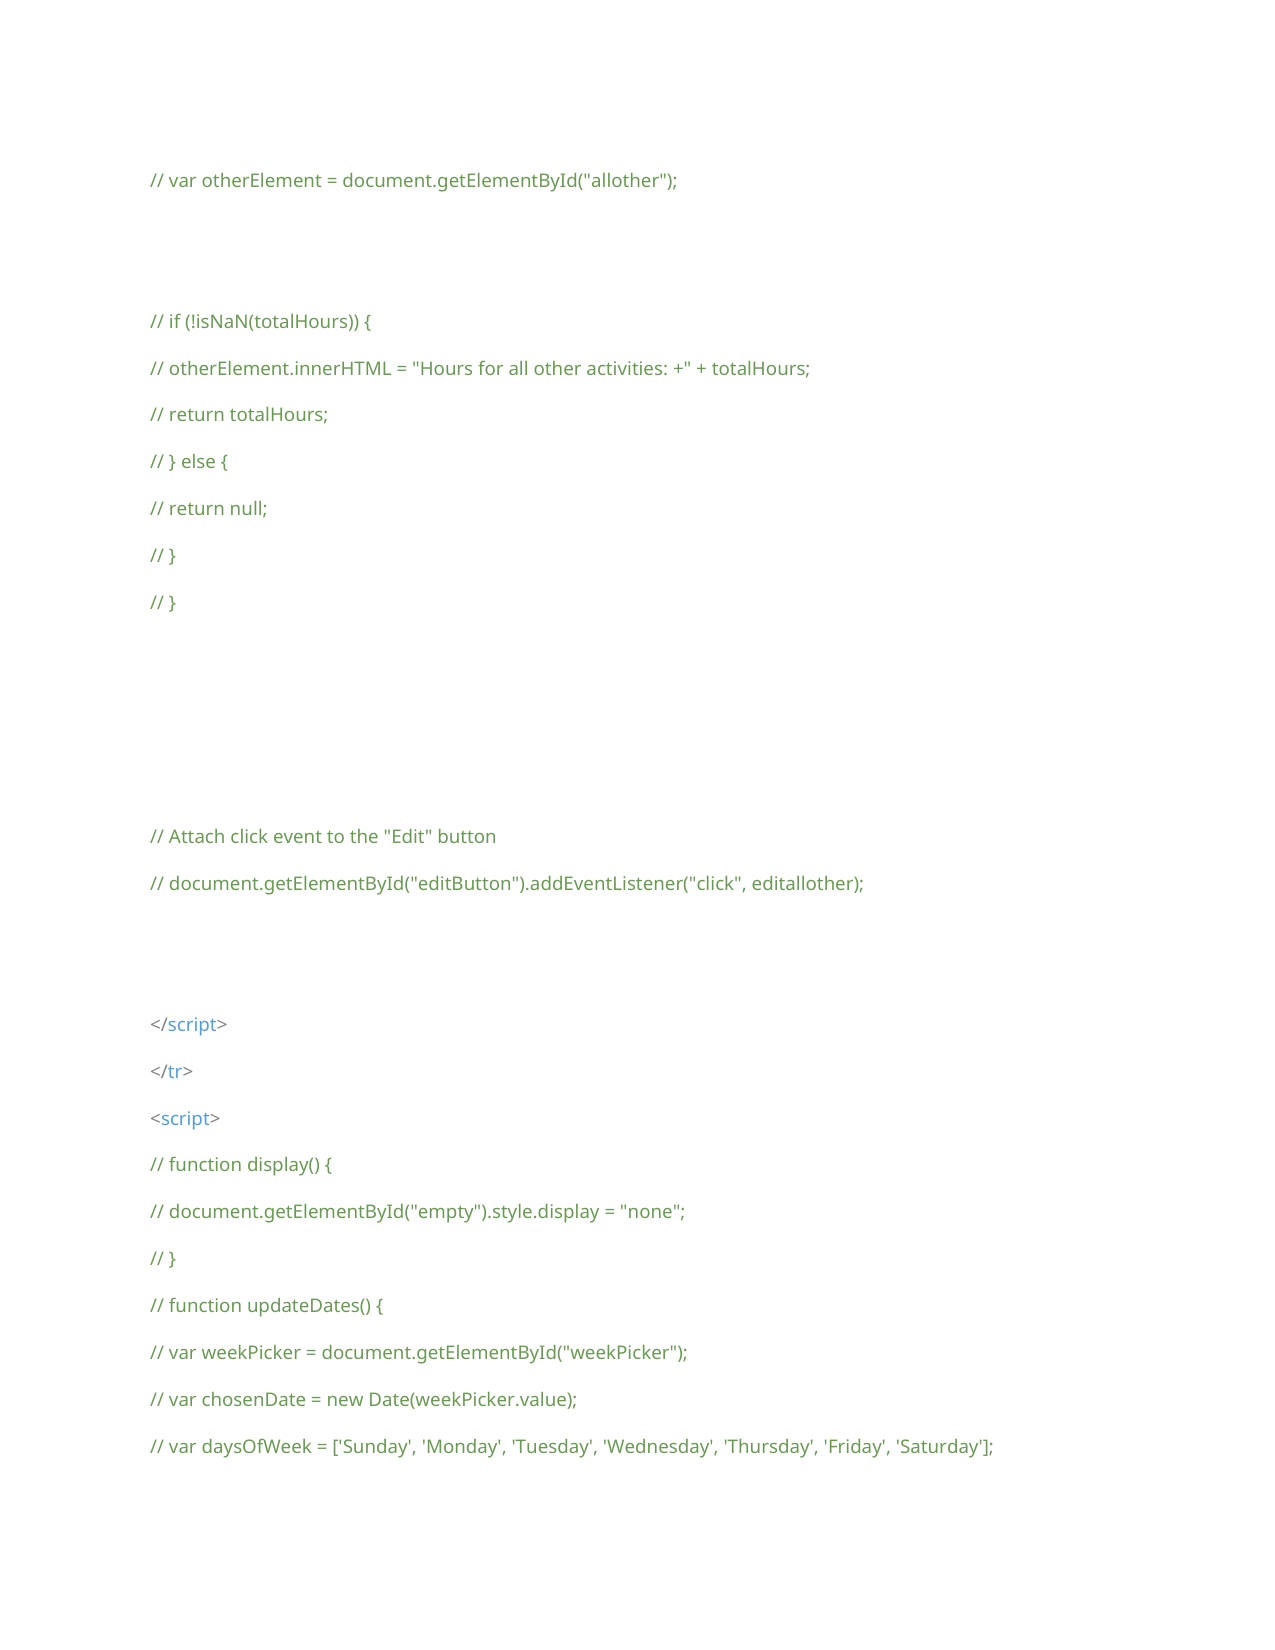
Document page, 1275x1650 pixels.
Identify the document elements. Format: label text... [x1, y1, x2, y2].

text // } [150, 572, 1125, 619]
text <script> [150, 1087, 1125, 1134]
text </script> [150, 994, 1125, 1041]
text // var otherElement = document.getElementById("allother"); [150, 150, 1125, 197]
text // return null; [150, 478, 1125, 525]
text // } [150, 1228, 1125, 1275]
text // var chosenDate = new Date(weekPicker.value); [150, 1369, 1125, 1416]
text // var daysOfWeek = ['Sunday', 'Monday', 'Tuesday', 'Wednesday', 'Thursday', 'Friday', 'Saturday']; [150, 1416, 1125, 1462]
text </tr> [150, 1041, 1125, 1087]
text // document.getElementById("empty").style.display = "none"; [150, 1181, 1125, 1228]
text // } else { [150, 431, 1125, 478]
text // } [150, 525, 1125, 572]
text // if (!isNaN(totalHours)) { [150, 291, 1125, 337]
text // function updateDates() { [150, 1275, 1125, 1322]
text // Attach click event to the "Edit" button [150, 806, 1125, 853]
text // function display() { [150, 1134, 1125, 1181]
text // return totalHours; [150, 384, 1125, 431]
text // otherElement.innerHTML = "Hours for all other activities: +" + totalHours; [150, 337, 1125, 384]
text // var weekPicker = document.getElementById("weekPicker"); [150, 1322, 1125, 1369]
text // document.getElementById("editButton").addEventListener("click", editallother); [150, 853, 1125, 900]
